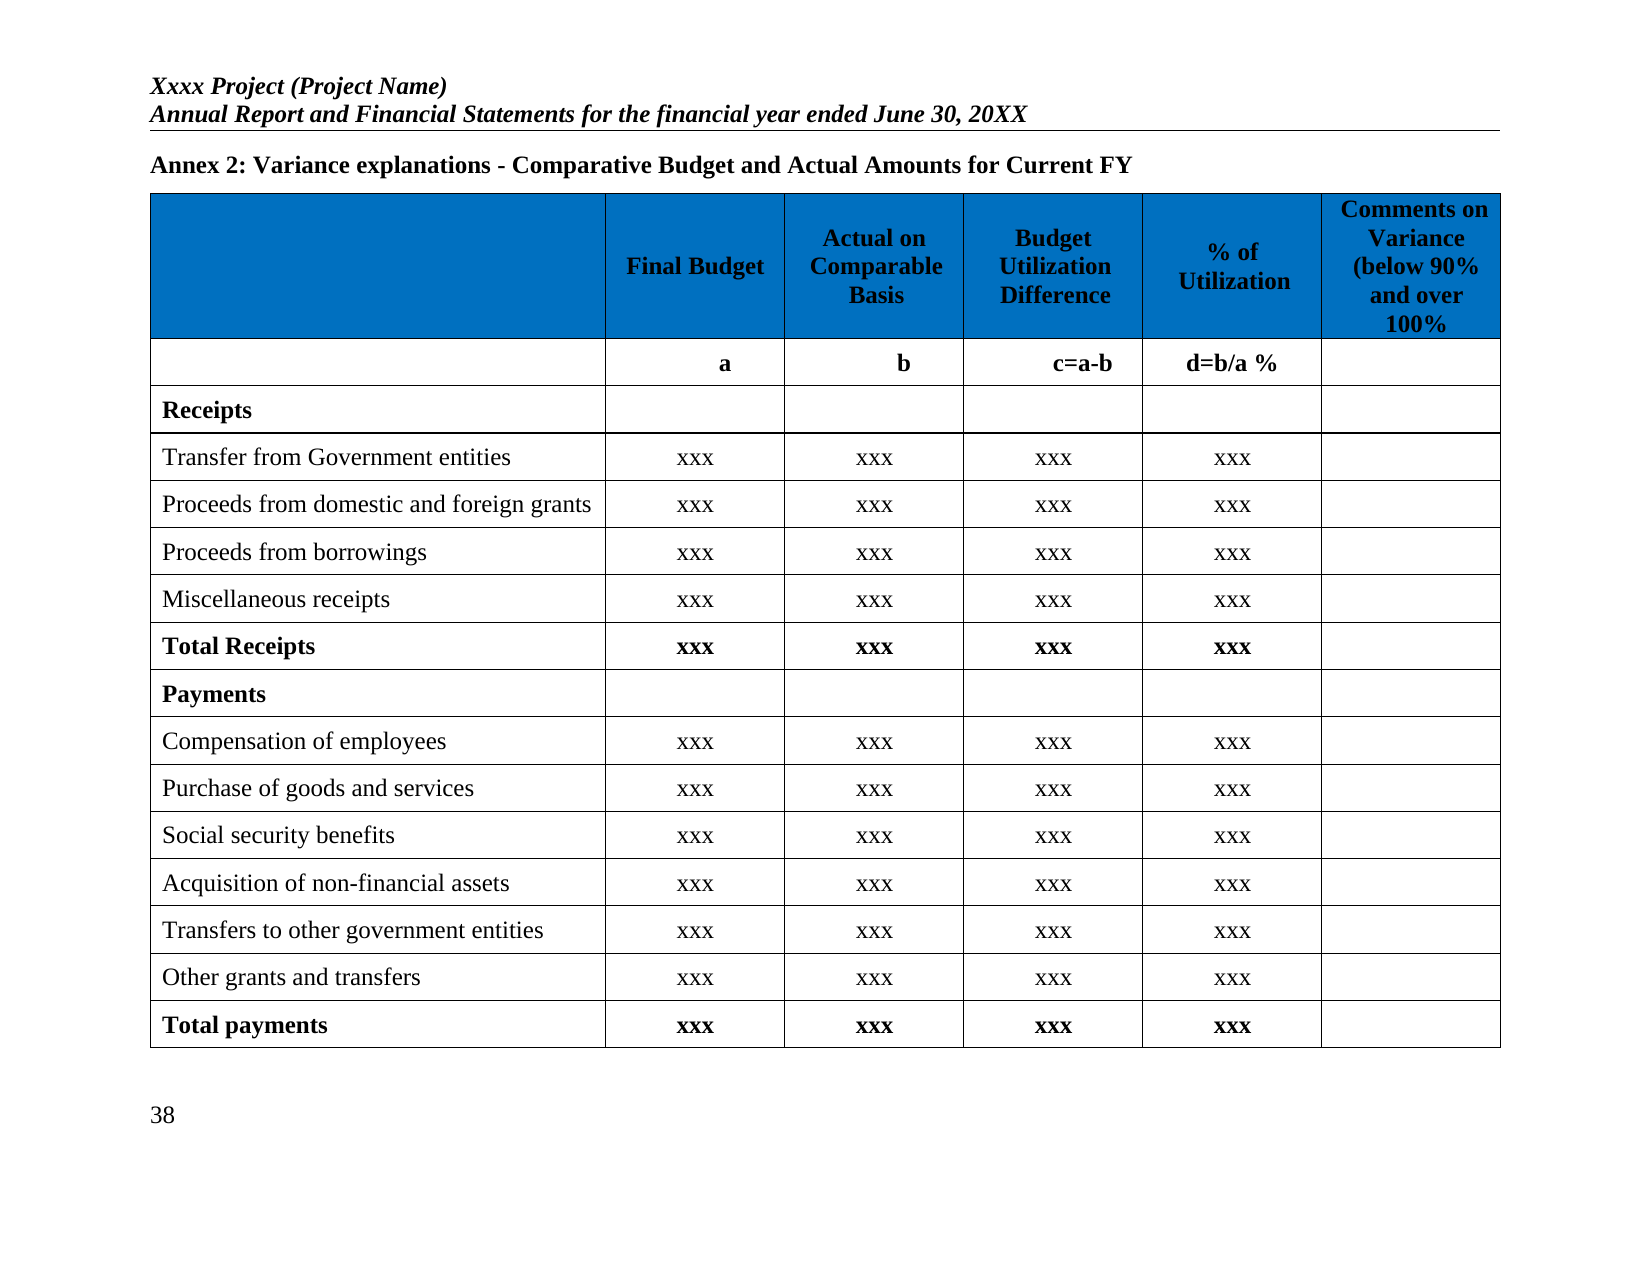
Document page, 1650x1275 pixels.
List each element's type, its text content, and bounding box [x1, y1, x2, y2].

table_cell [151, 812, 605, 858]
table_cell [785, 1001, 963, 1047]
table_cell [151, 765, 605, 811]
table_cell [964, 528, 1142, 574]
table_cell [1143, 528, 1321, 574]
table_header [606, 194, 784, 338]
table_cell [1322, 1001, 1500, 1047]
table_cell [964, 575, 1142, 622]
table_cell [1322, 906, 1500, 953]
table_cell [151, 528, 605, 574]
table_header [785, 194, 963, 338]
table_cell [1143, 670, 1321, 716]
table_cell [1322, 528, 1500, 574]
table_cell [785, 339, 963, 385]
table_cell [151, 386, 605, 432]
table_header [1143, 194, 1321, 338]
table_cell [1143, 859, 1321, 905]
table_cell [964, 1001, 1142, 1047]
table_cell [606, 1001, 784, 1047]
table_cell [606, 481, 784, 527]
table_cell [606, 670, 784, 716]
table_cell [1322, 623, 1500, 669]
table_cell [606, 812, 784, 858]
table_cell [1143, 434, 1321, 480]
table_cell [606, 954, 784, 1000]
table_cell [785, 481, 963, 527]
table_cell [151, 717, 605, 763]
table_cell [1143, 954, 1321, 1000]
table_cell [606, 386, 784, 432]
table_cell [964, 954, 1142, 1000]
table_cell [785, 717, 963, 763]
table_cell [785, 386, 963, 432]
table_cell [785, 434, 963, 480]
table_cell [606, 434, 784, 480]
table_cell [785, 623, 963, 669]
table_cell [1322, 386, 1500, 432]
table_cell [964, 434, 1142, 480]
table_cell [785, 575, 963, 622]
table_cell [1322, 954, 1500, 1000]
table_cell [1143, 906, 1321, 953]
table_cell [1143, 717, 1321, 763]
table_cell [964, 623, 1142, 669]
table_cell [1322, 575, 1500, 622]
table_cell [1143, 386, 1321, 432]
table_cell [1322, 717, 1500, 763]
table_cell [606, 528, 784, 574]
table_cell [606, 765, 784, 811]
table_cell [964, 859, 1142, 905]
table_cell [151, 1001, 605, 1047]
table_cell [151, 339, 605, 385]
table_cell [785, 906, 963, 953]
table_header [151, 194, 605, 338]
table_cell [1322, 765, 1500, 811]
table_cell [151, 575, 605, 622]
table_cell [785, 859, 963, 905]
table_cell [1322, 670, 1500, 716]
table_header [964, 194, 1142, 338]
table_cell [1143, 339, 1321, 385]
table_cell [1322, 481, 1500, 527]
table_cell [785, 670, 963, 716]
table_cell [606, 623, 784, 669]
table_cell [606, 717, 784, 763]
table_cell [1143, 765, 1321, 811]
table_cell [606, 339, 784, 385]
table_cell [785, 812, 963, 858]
text Annex 2: Variance explanations - Comparative Budget and Actual Amounts for Current FY [150, 150, 1500, 179]
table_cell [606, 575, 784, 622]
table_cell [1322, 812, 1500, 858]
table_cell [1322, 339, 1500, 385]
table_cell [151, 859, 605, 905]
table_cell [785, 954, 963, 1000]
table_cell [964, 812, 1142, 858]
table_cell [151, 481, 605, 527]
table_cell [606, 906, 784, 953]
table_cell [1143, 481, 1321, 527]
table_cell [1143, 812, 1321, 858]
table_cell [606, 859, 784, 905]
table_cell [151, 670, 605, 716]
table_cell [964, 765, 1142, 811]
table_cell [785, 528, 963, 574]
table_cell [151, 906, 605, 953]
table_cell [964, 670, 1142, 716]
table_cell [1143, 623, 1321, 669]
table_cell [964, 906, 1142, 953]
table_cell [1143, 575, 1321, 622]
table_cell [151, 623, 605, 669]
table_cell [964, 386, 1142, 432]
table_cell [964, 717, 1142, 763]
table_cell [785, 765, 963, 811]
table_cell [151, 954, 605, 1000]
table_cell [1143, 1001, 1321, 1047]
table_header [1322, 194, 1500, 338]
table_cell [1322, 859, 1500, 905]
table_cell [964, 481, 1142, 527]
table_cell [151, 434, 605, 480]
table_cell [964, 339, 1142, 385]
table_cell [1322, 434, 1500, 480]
